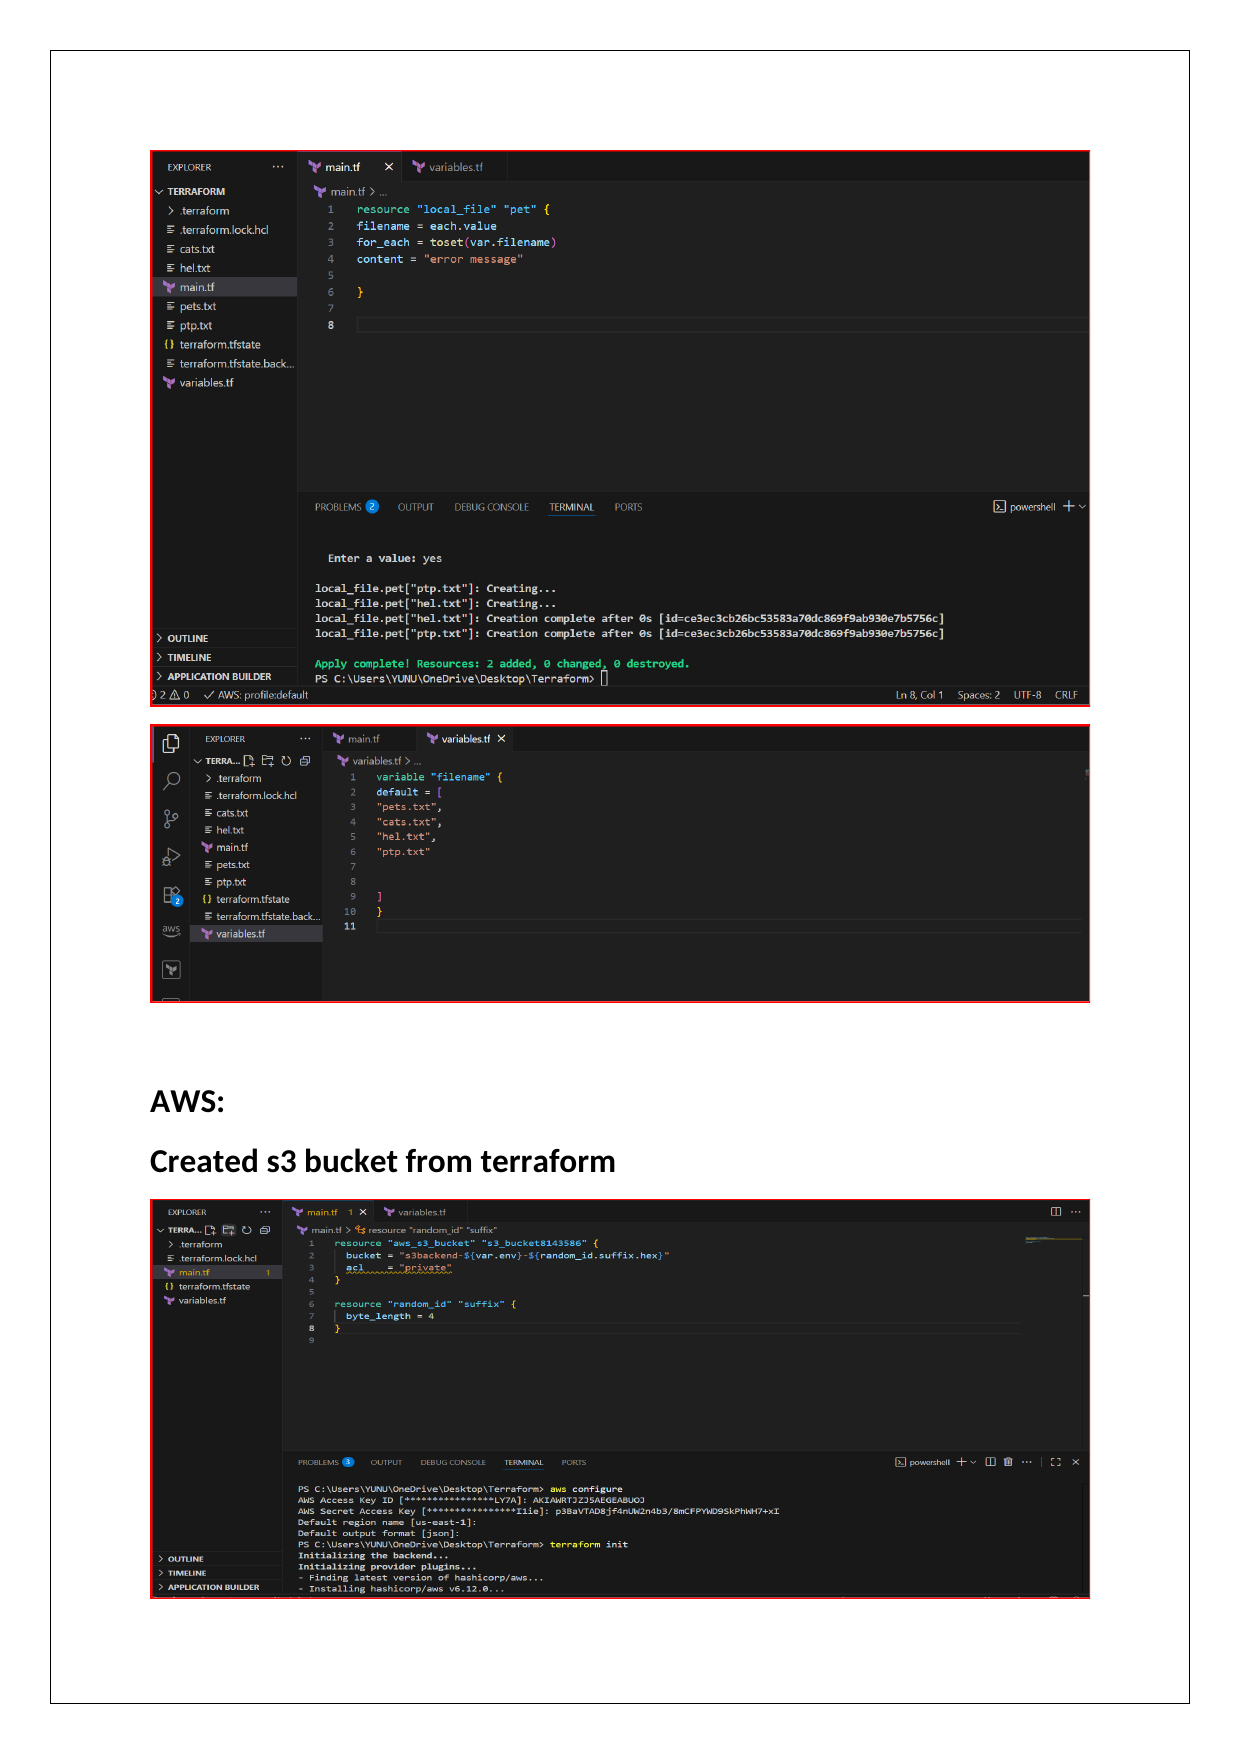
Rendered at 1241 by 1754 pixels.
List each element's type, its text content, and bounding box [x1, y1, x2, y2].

picture [150, 724, 1091, 1003]
text Created s3 bucket from terraform [150, 1140, 1090, 1180]
picture [150, 150, 1091, 707]
picture [150, 1199, 1091, 1599]
text AWS: [150, 1080, 1090, 1121]
